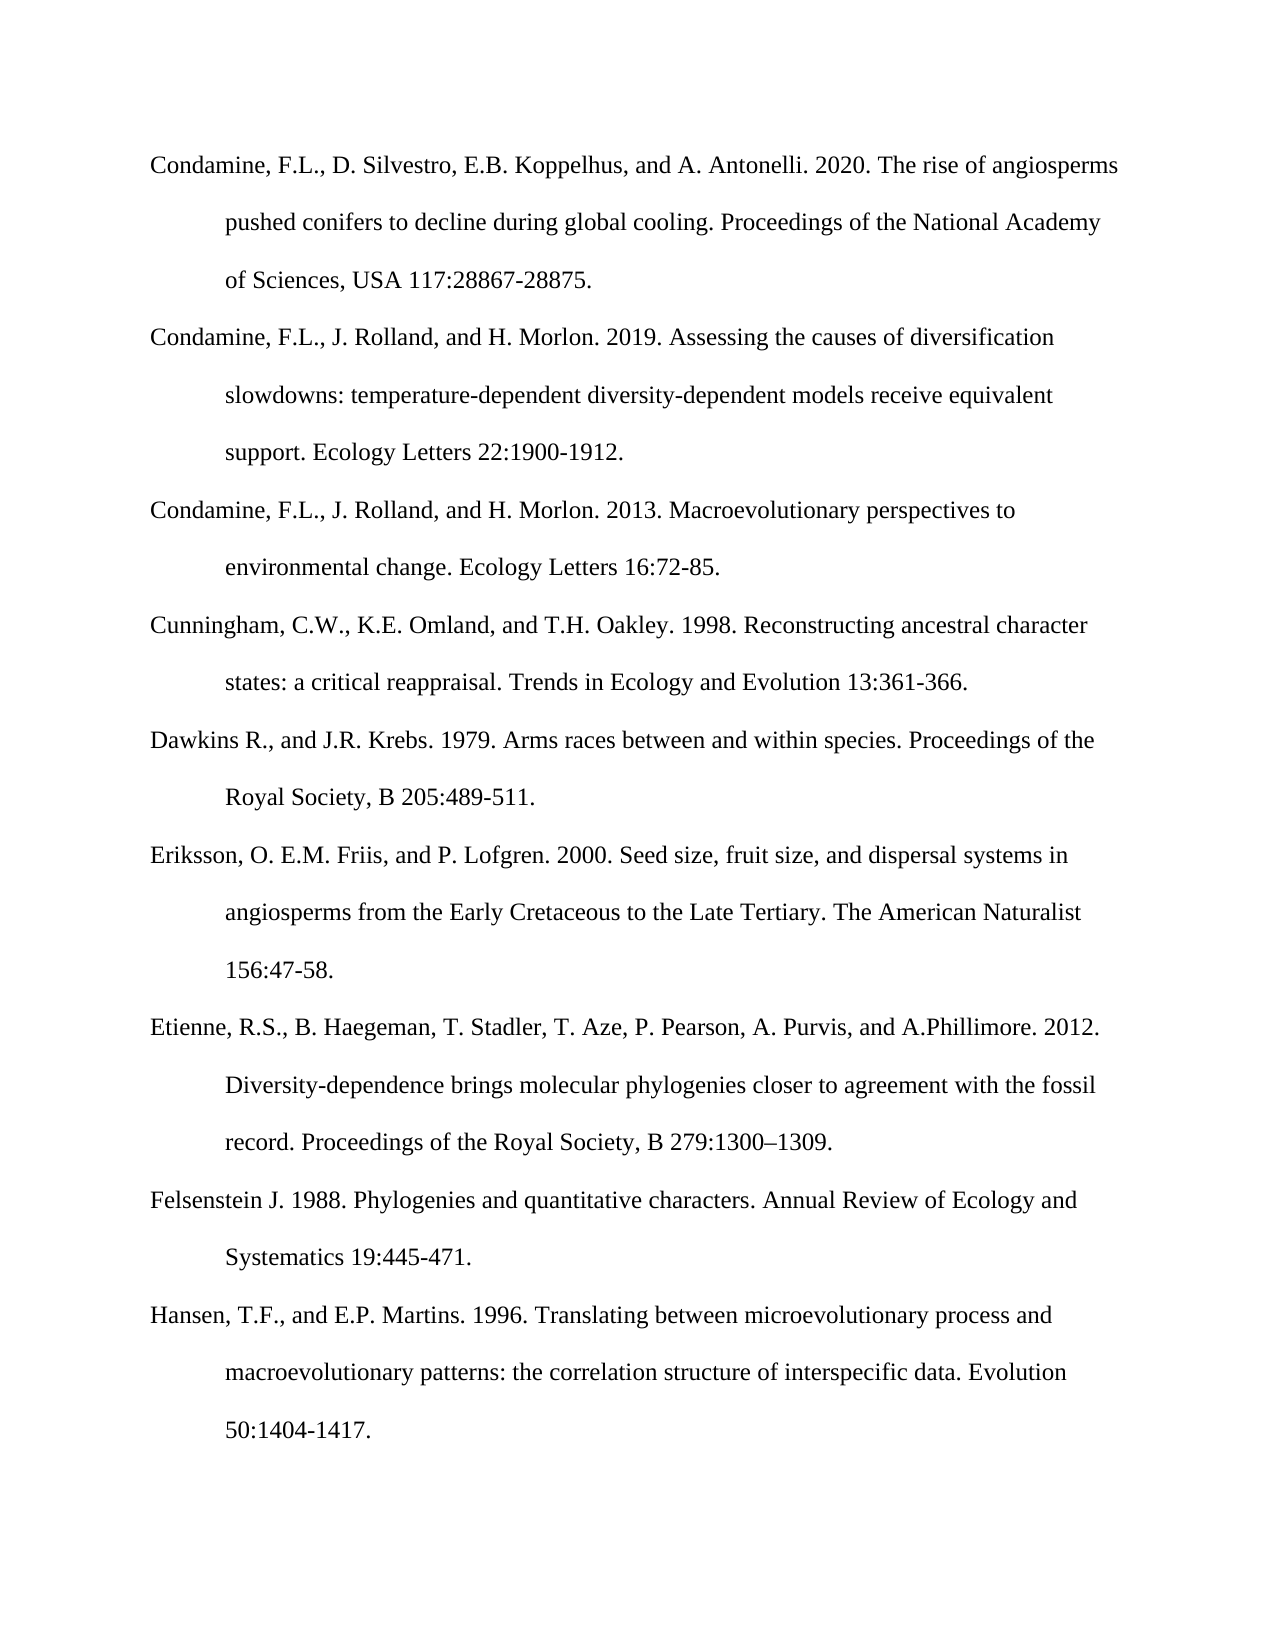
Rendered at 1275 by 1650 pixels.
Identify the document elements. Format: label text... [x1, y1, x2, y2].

text Felsenstein J. 1988. Phylogenies and quantitative characters. Annual Review of Ecology and Systematics 19:445-471. [150, 1185, 1125, 1271]
text Cunningham, C.W., K.E. Omland, and T.H. Oakley. 1998. Reconstructing ancestral character states: a critical reappraisal. Trends in Ecology and Evolution 13:361-366. [150, 610, 1125, 696]
text Etienne, R.S., B. Haegeman, T. Stadler, T. Aze, P. Pearson, A. Purvis, and A.Phillimore. 2012. Diversity-dependence brings molecular phylogenies closer to agreement with the fossil record. Proceedings of the Royal Society, B 279:1300–1309. [150, 1012, 1125, 1156]
text Condamine, F.L., J. Rolland, and H. Morlon. 2013. Macroevolutionary perspectives to environmental change. Ecology Letters 16:72-85. [150, 495, 1125, 581]
text Dawkins R., and J.R. Krebs. 1979. Arms races between and within species. Proceedings of the Royal Society, B 205:489-511. [150, 725, 1125, 811]
text Eriksson, O. E.M. Friis, and P. Lofgren. 2000. Seed size, fruit size, and dispersal systems in angiosperms from the Early Cretaceous to the Late Tertiary. The American Naturalist 156:47-58. [150, 840, 1125, 984]
text Hansen, T.F., and E.P. Martins. 1996. Translating between microevolutionary process and macroevolutionary patterns: the correlation structure of interspecific data. Evolution 50:1404-1417. [150, 1300, 1125, 1444]
